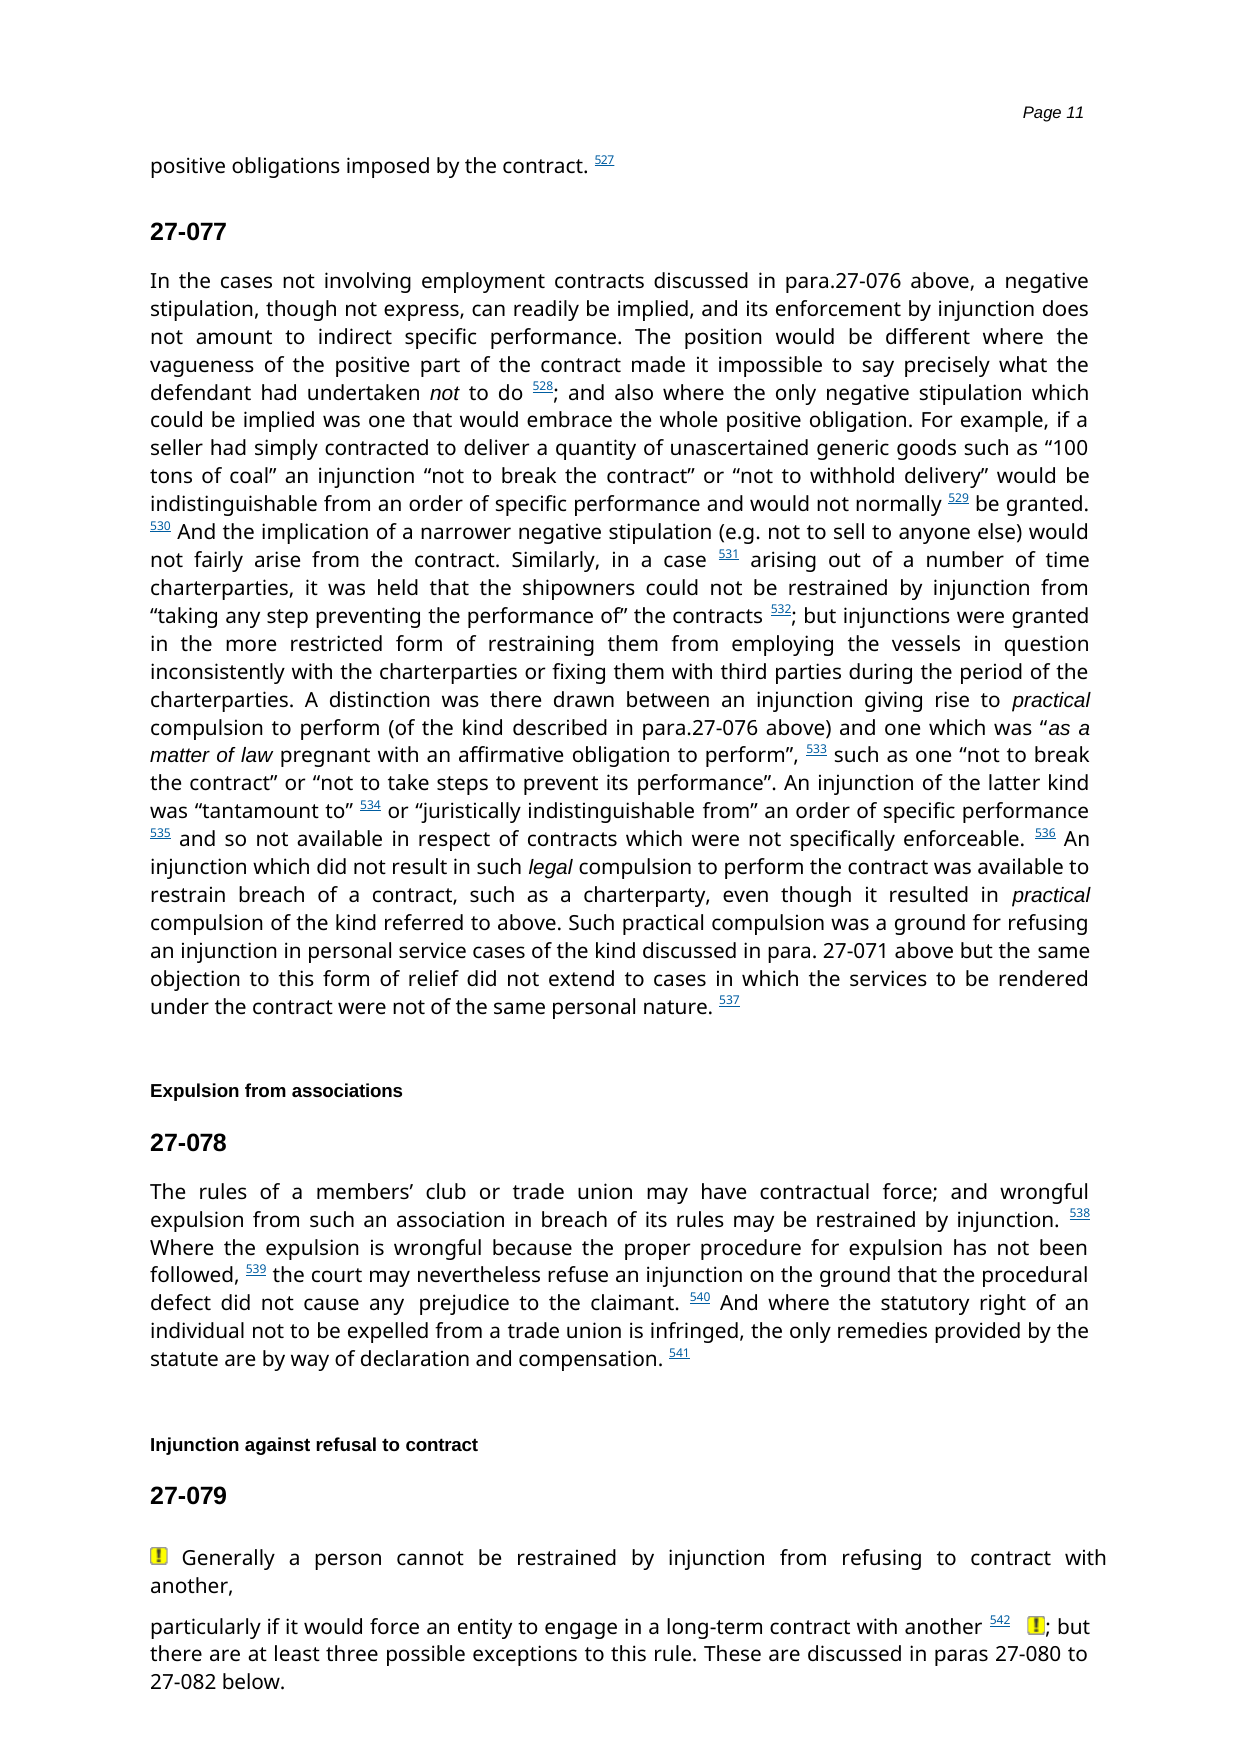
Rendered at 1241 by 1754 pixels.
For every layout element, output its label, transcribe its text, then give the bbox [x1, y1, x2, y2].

subtitle 27-078 [150, 1127, 1107, 1156]
text In the cases not involving employment contracts discussed in para.27-076 above, a negative stipulation, though not express, can readily be implied, and its enforcement by injunction does not amount to indirect specific performance. The position would be different where the vagueness of the positive part of the contract made it impossible to say precisely what the defendant had undertaken not to do 528; and also where the only negative stipulation which could be implied was one that would embrace the whole positive obligation. For example, if a seller had simply contracted to deliver a quantity of unascertained generic goods such as “100 tons of coal” an injunction “not to break the contract” or “not to withhold delivery” would be indistinguishable from an order of specific performance and would not normally 529 be granted. 530 And the implication of a narrower negative stipulation (e.g. not to sell to anyone else) would not fairly arise from the contract. Similarly, in a case 531 arising out of a number of time charterparties, it was held that the shipowners could not be restrained by injunction from “taking any step preventing the performance of” the contracts 532; but injunctions were granted in the more restricted form of restraining them from employing the vessels in question inconsistently with the charterparties or fixing them with third parties during the period of the charterparties. A distinction was there drawn between an injunction giving rise to practical compulsion to perform (of the kind described in para.27-076 above) and one which was “as a matter of law pregnant with an affirmative obligation to perform”, 533 such as one “not to break the contract” or “not to take steps to prevent its performance”. An injunction of the latter kind was “tantamount to” 534 or “juristically indistinguishable from” an order of specific performance 535 and so not available in respect of contracts which were not specifically enforceable. 536 An injunction which did not result in such legal compulsion to perform the contract was available to restrain breach of a contract, such as a charterparty, even though it resulted in practical compulsion of the kind referred to above. Such practical compulsion was a ground for refusing an injunction in personal service cases of the kind discussed in para. 27-071 above but the same objection to this form of relief did not extend to cases in which the services to be rendered under the contract were not of the same personal nature. 537 [150, 267, 1090, 1020]
text Expulsion from associations [150, 1080, 1107, 1102]
text particularly if it would force an entity to engage in a long-term contract with another 542 ; but there are at least three possible exceptions to this rule. These are discussed in paras 27-080 to 27-082 below. [150, 1612, 1090, 1696]
subtitle 27-079 [150, 1481, 1107, 1509]
text Injunction against refusal to contract [150, 1433, 1107, 1455]
text The rules of a members’ club or trade union may have contractual force; and wrongful expulsion from such an association in breach of its rules may be restrained by injunction. 538 Where the expulsion is wrongful because the proper procedure for expulsion has not been followed, 539 the court may nevertheless refuse an injunction on the ground that the procedural defect did not cause any prejudice to the claimant. 540 And where the statutory right of an individual not to be expelled from a trade union is infringed, the only remedies provided by the statute are by way of declaration and compensation. 541 [150, 1177, 1090, 1373]
subtitle 27-077 [150, 217, 1107, 245]
picture [150, 1547, 168, 1565]
text positive obligations imposed by the contract. 527 [150, 151, 1107, 180]
text Generally a person cannot be restrained by injunction from refusing to contract with another, [150, 1543, 1107, 1599]
picture [1027, 1616, 1045, 1635]
